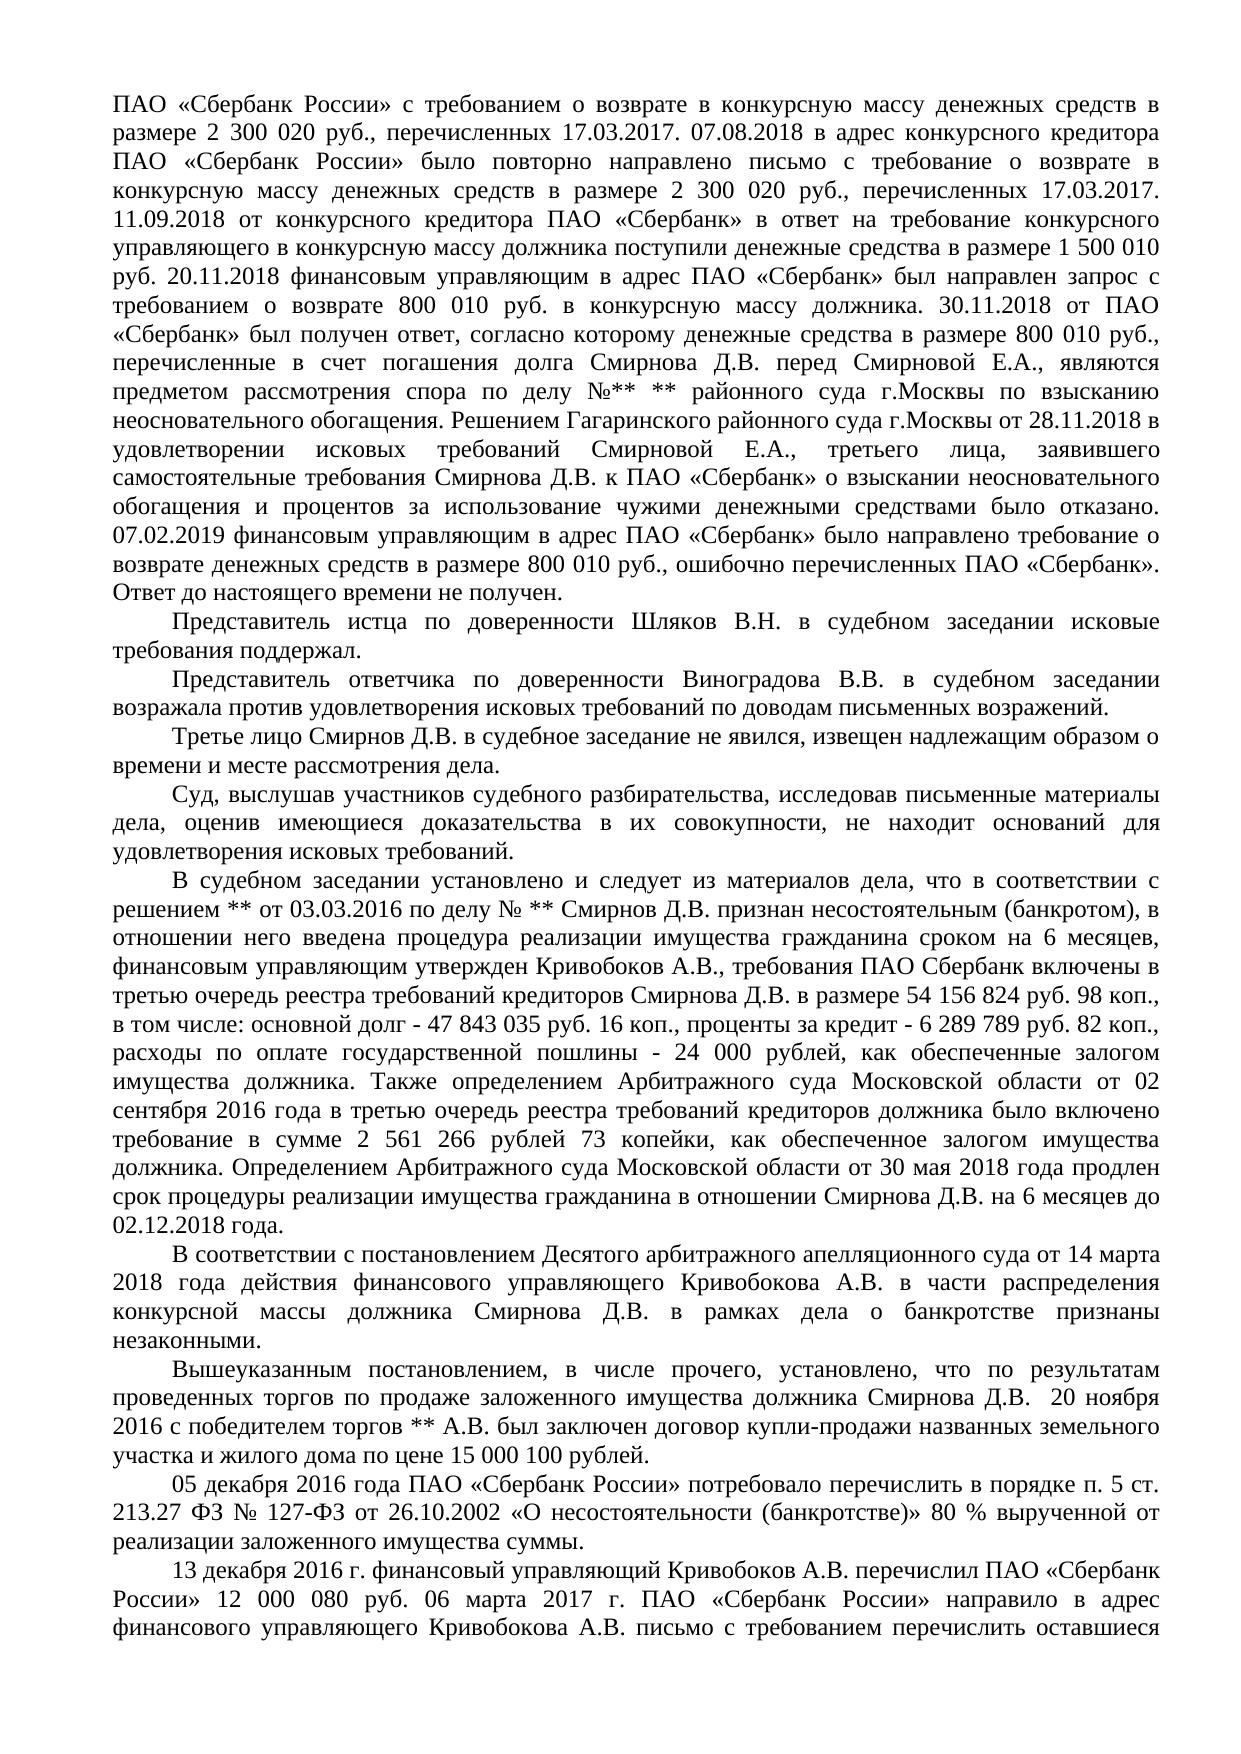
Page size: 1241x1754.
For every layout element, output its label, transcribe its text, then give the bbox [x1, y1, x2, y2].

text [112, 89, 1161, 606]
text 05 декабря 2016 года ПАО «Сбербанк России» потребовало перечислить в порядке п. 5 ст. 213.27 ФЗ № 127-ФЗ от 26.10.2002 «О несостоятельности (банкротстве)» 80 % вырученной от реализации заложенного имущества суммы. [112, 1469, 1161, 1555]
text Суд, выслушав участников судебного разбирательства, исследовав письменные материалы дела, оценив имеющиеся доказательства в их совокупности, не находит оснований для удовлетворения исковых требований. [112, 779, 1161, 865]
text Представитель истца по доверенности Шляков В.Н. в судебном заседании исковые требования поддержал. [112, 606, 1161, 664]
text Представитель ответчика по доверенности Виноградова В.В. в судебном заседании возражала против удовлетворения исковых требований по доводам письменных возражений. [112, 664, 1161, 721]
text В судебном заседании установлено и следует из материалов дела, что в соответствии с решением ** от 03.03.2016 по делу № ** Смирнов Д.В. признан несостоятельным (банкротом), в отношении него введена процедура реализации имущества гражданина сроком на 6 месяцев, финансовым управляющим утвержден Кривобоков А.В., требования ПАО Сбербанк включены в третью очередь реестра требований кредиторов Смирнова Д.В. в размере 54 156 824 руб. 98 коп., в том числе: основной долг - 47 843 035 руб. 16 коп., проценты за кредит - 6 289 789 руб. 82 коп., расходы по оплате государственной пошлины - 24 000 рублей, как обеспеченные залогом имущества должника. Также определением Арбитражного суда Московской области от 02 сентября 2016 года в третью очередь реестра требований кредиторов должника было включено требование в сумме 2 561 266 рублей 73 копейки, как обеспеченное залогом имущества должника. Определением Арбитражного суда Московской области от 30 мая 2018 года продлен срок процедуры реализации имущества гражданина в отношении Смирнова Д.В. на 6 месяцев до 02.12.2018 года. [112, 865, 1161, 1239]
text Третье лицо Смирнов Д.В. в судебное заседание не явился, извещен надлежащим образом о времени и месте рассмотрения дела. [112, 721, 1161, 779]
text В соответствии с постановлением Десятого арбитражного апелляционного суда от 14 марта 2018 года действия финансового управляющего Кривобокова А.В. в части распределения конкурсной массы должника Смирнова Д.В. в рамках дела о банкротстве признаны незаконными. [112, 1239, 1161, 1354]
text Вышеуказанным постановлением, в числе прочего, установлено, что по результатам проведенных торгов по продаже заложенного имущества должника Смирнова Д.В. 20 ноября 2016 с победителем торгов ** А.В. был заключен договор купли-продажи названных земельного участка и жилого дома по цене 15 000 100 рублей. [112, 1354, 1161, 1469]
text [112, 1555, 1161, 1641]
